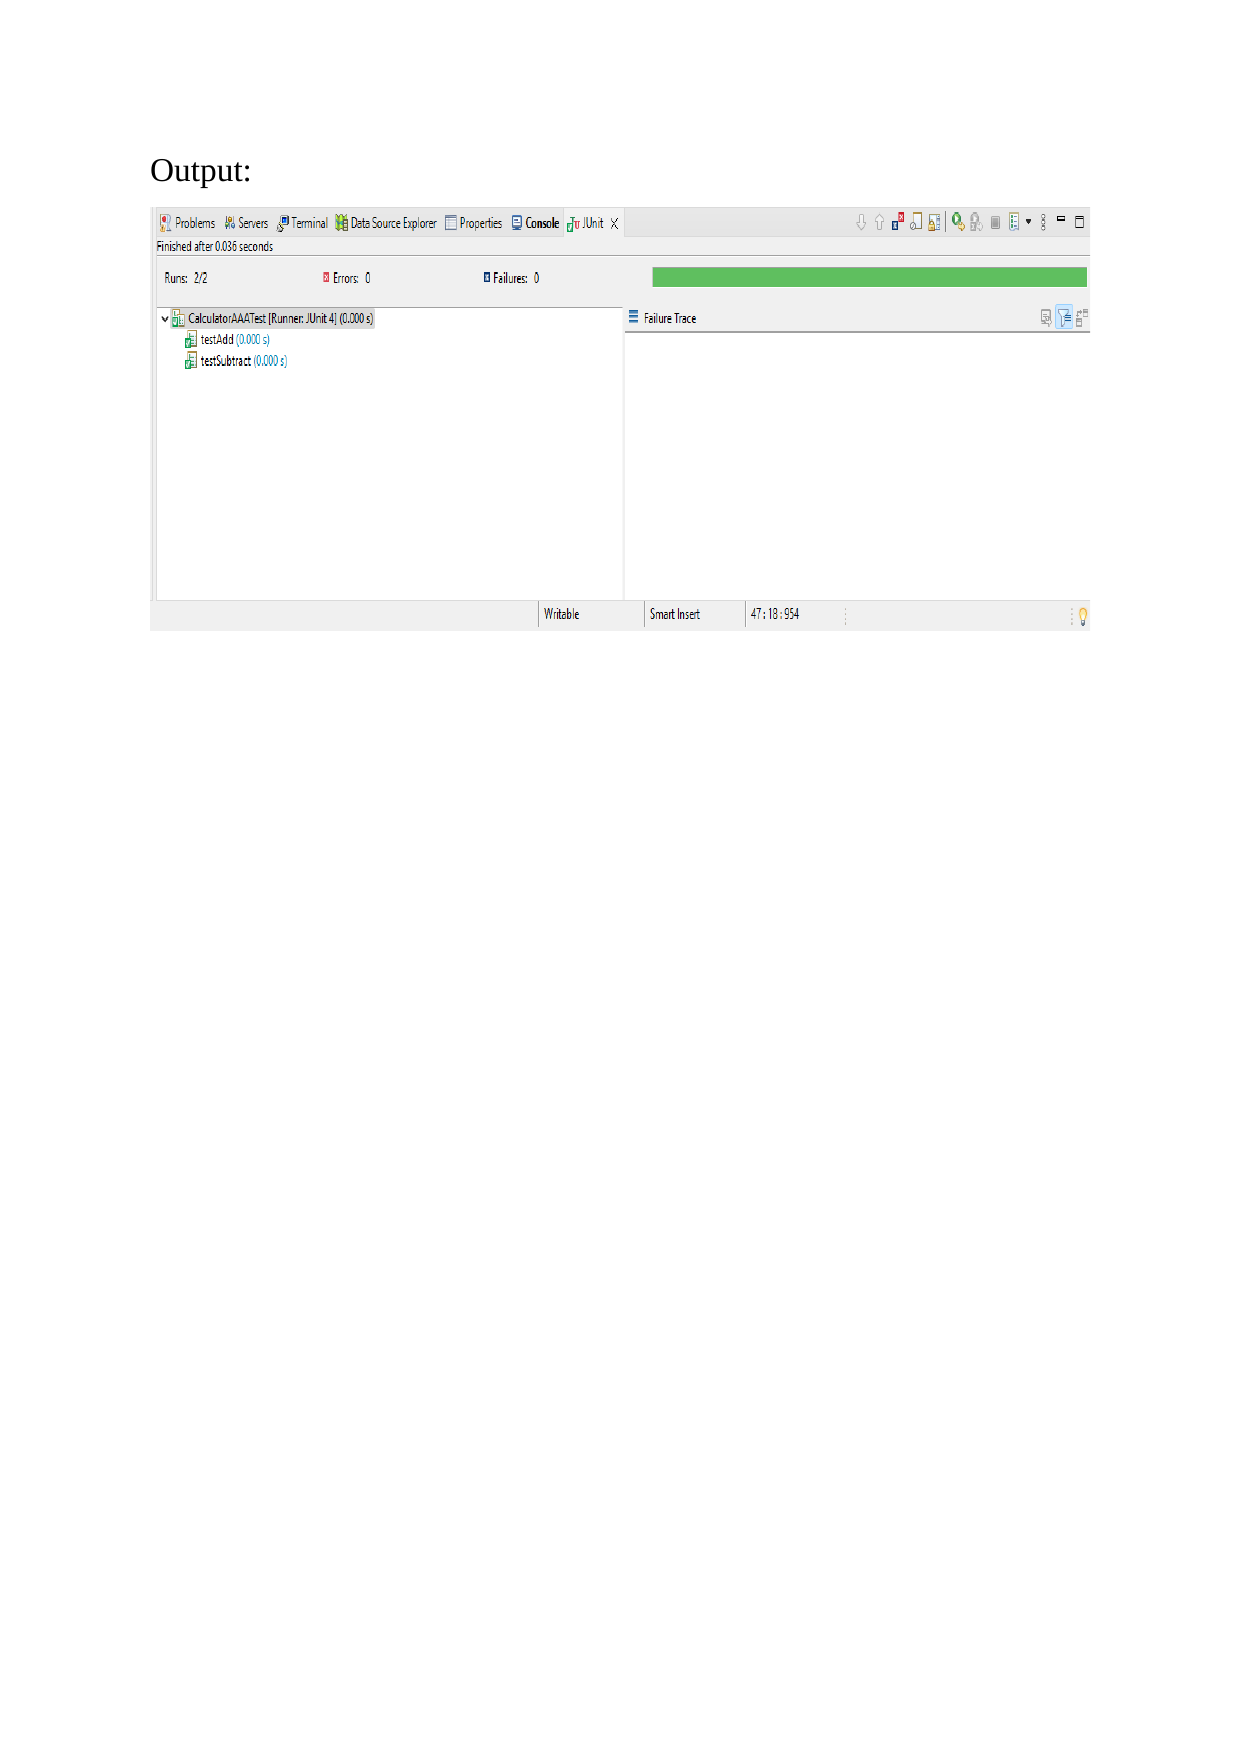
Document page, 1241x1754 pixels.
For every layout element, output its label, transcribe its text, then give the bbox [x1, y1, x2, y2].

text Output: [150, 150, 1090, 188]
picture [150, 207, 1091, 631]
